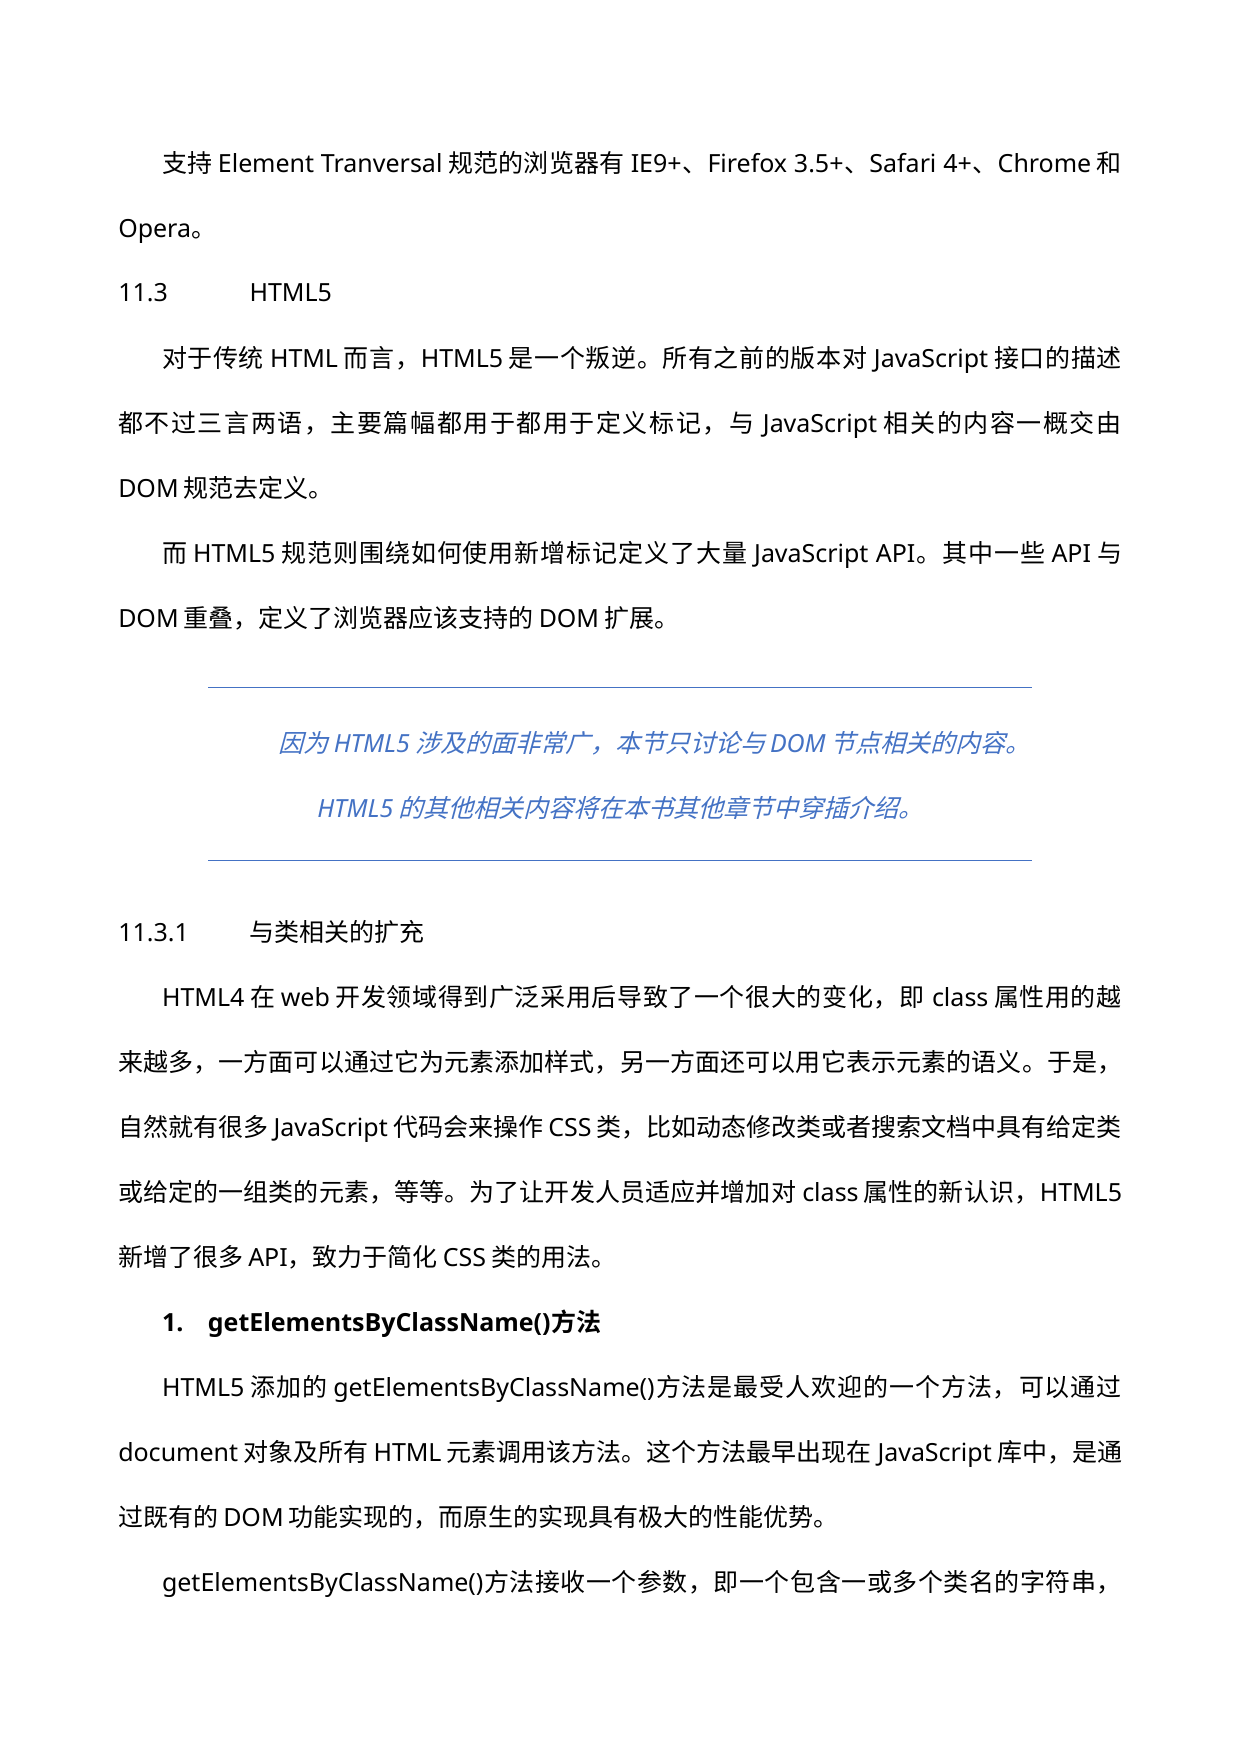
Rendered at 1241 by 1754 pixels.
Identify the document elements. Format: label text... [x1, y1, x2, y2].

text HTML4在web开发领域得到广泛采用后导致了一个很大的变化，即class属性用的越来越多，一方面可以通过它为元素添加样式，另一方面还可以用它表示元素的语义。于是，自然就有很多JavaScript代码会来操作CSS类，比如动态修改类或者搜索文档中具有给定类或给定的一组类的元素，等等。为了让开发人员适应并增加对class属性的新认识，HTML5新增了很多API，致力于简化CSS类的用法。 [118, 963, 1122, 1288]
text 支持Element Tranversal规范的浏览器有IE9+、Firefox 3.5+、Safari 4+、Chrome和Opera。 [118, 129, 1122, 259]
text 11.3 HTML5 [118, 259, 1122, 324]
text 而HTML5规范则围绕如何使用新增标记定义了大量JavaScript API。其中一些API与DOM重叠，定义了浏览器应该支持的DOM扩展。 [118, 519, 1122, 649]
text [118, 1548, 1122, 1613]
text HTML5添加的getElementsByClassName()方法是最受人欢迎的一个方法，可以通过document对象及所有HTML元素调用该方法。这个方法最早出现在JavaScript库中，是通过既有的DOM功能实现的，而原生的实现具有极大的性能优势。 [118, 1353, 1122, 1548]
text 因为HTML5涉及的面非常广，本节只讨论与DOM节点相关的内容。HTML5的其他相关内容将在本书其他章节中穿插介绍。 [208, 688, 1032, 860]
list getElementsByClassName()方法 [162, 1288, 1122, 1353]
text 对于传统HTML而言，HTML5是一个叛逆。所有之前的版本对JavaScript接口的描述都不过三言两语，主要篇幅都用于都用于定义标记，与JavaScript相关的内容一概交由DOM规范去定义。 [118, 324, 1122, 519]
text 11.3.1 与类相关的扩充 [118, 898, 1122, 963]
